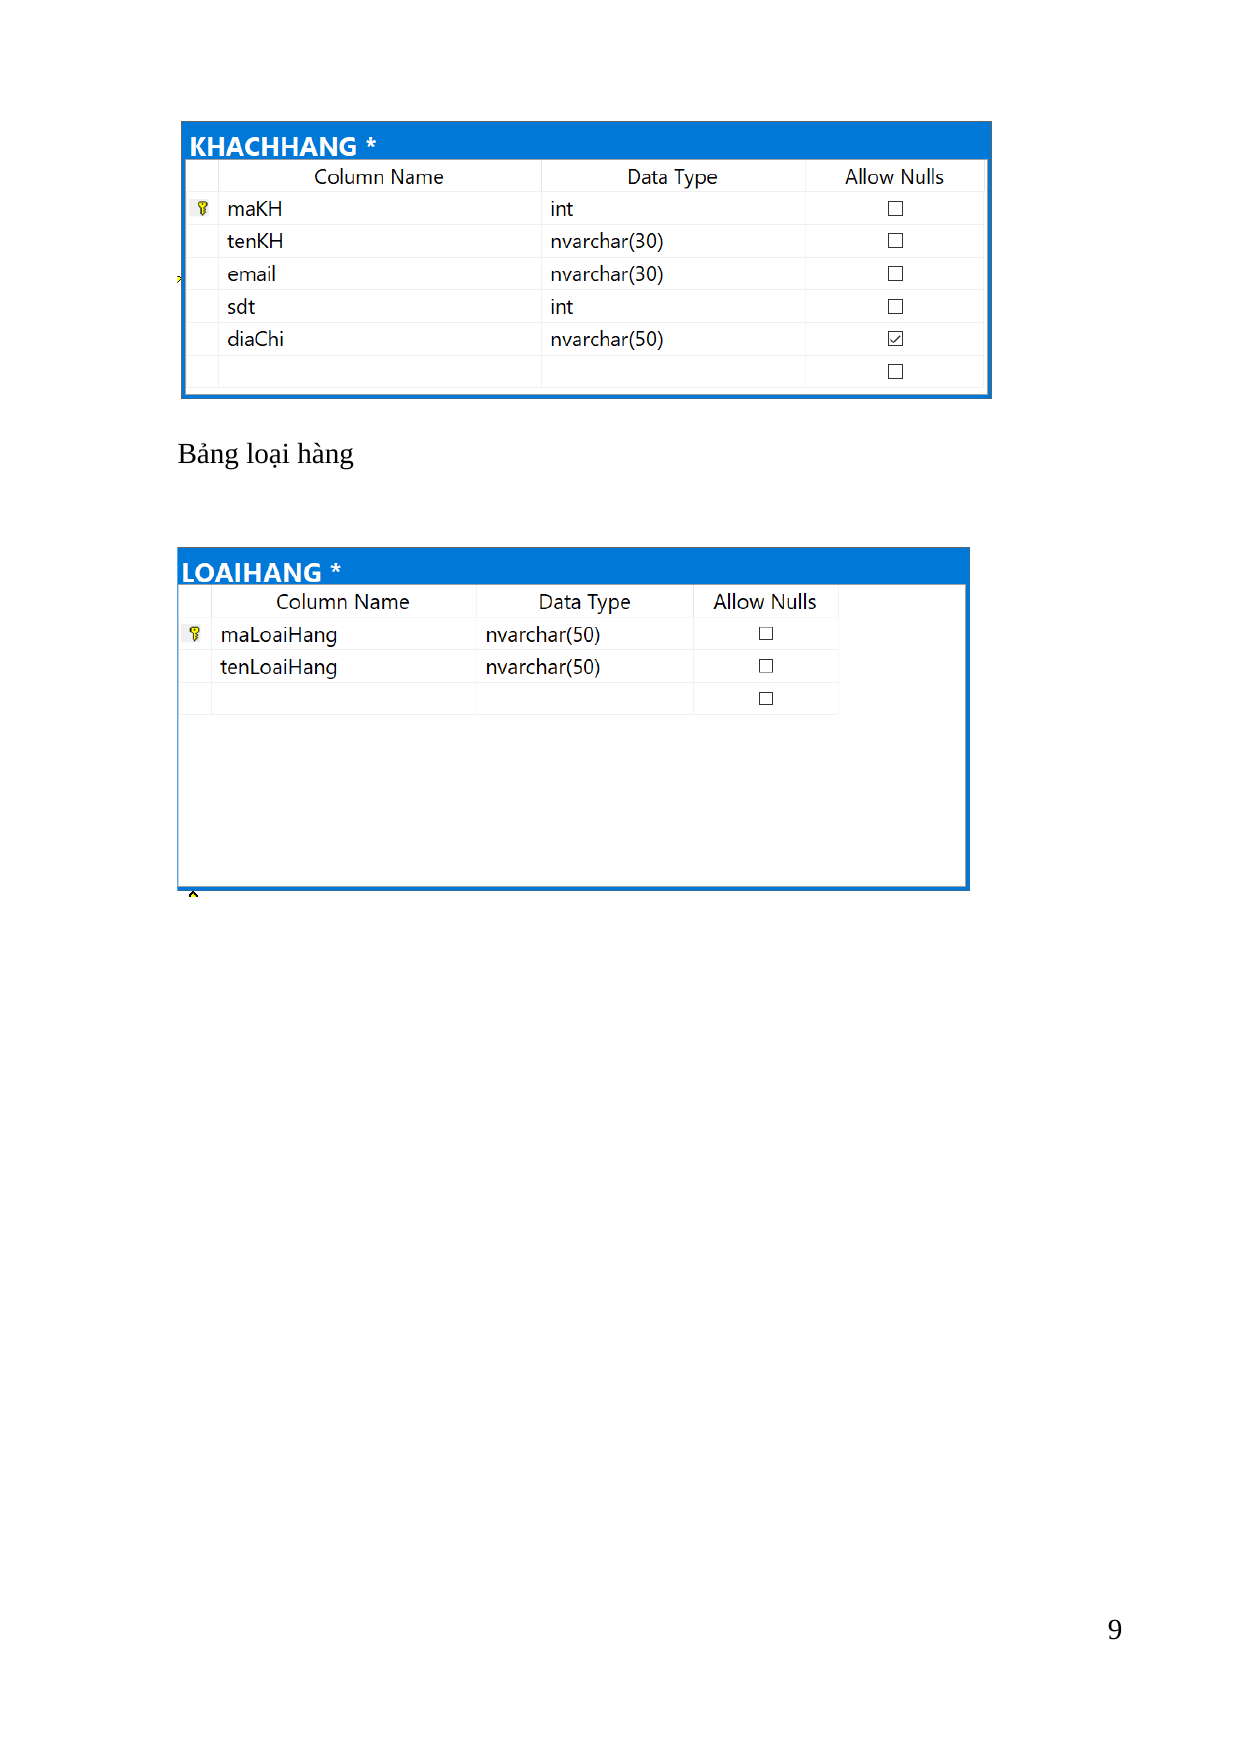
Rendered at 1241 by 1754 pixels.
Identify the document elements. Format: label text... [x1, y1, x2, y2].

picture [177, 118, 995, 403]
text Bảng loại hàng [177, 436, 1122, 469]
picture [177, 536, 978, 897]
